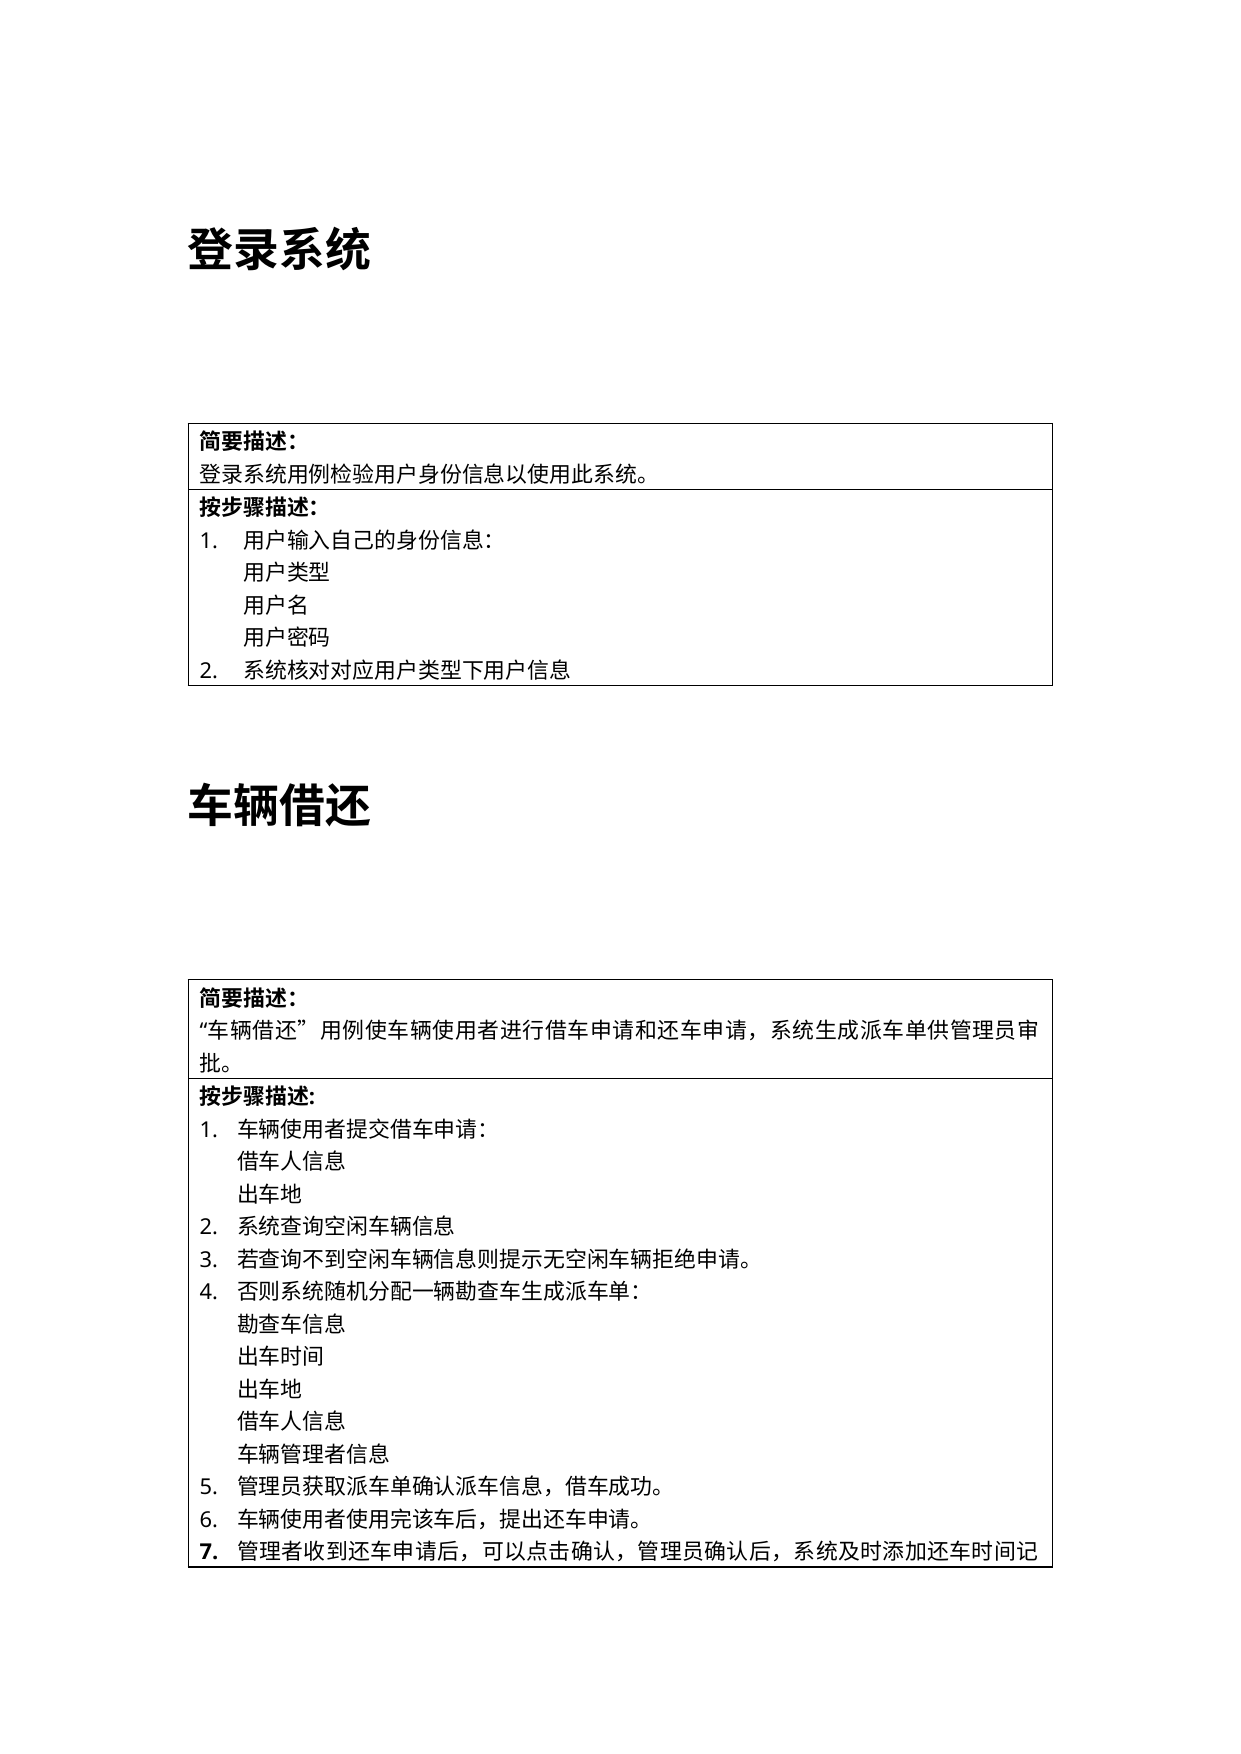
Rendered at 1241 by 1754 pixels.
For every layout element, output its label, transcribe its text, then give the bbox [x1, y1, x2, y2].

subtitle 车辆借还 [187, 754, 1053, 851]
table_header 简要描述： 登录系统用例检验用户身份信息以使用此系统。 [189, 424, 1052, 489]
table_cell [189, 1079, 1052, 1566]
table_cell 按步骤描述： 用户输入自己的身份信息： 用户类型 用户名 用户密码 系统核对对应用户类型下用户信息 [189, 490, 1052, 685]
table_header 简要描述： “车辆借还”用例使车辆使用者进行借车申请和还车申请，系统生成派车单供管理员审批。 [189, 980, 1052, 1078]
subtitle 登录系统 [187, 197, 1053, 295]
